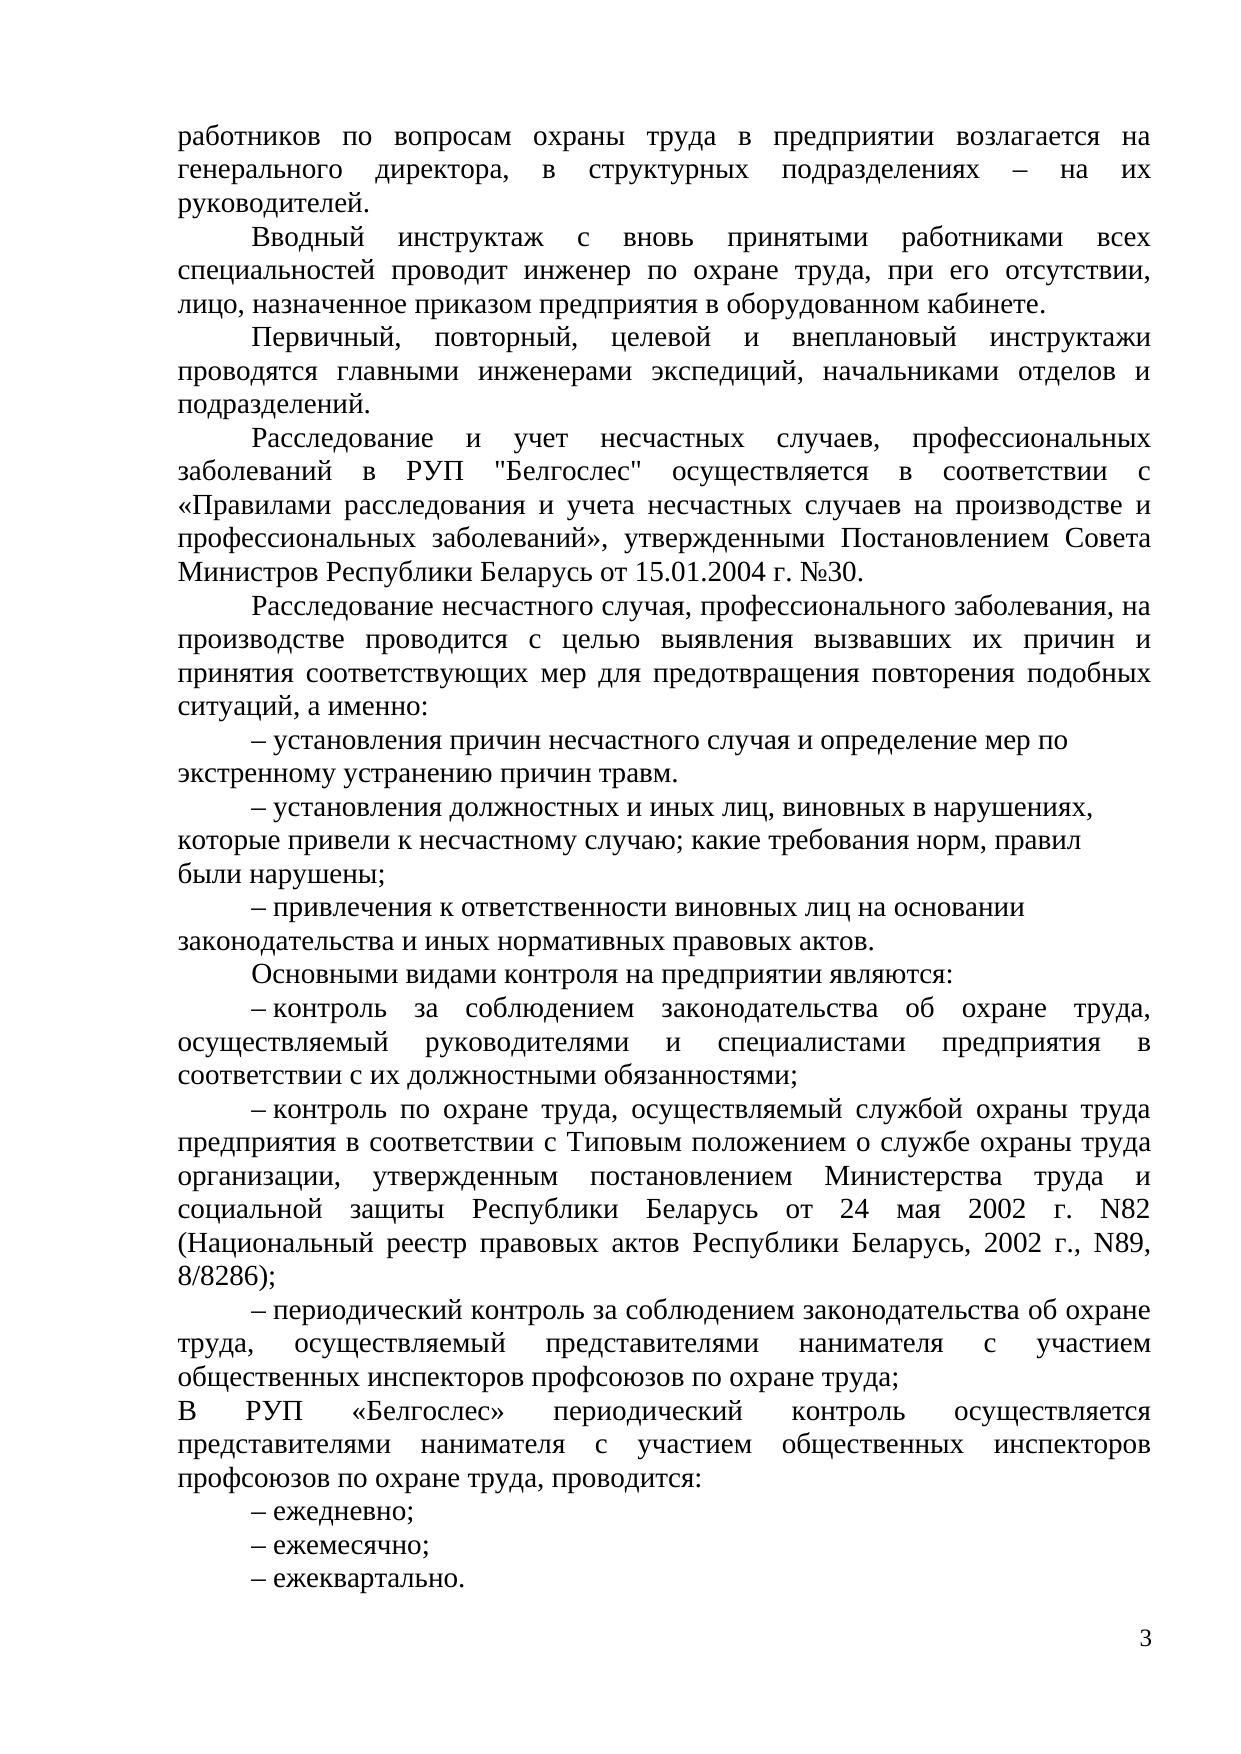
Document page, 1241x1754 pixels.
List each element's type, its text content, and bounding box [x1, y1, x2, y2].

text Первичный, повторный, целевой и внеплановый инструктажи проводятся главными инженерами экспедиций, начальниками отделов и подразделений. [177, 319, 1152, 420]
list установления причин несчастного случая и определение мер по экстренному устранению причин травм. [177, 722, 1152, 789]
list контроль по охране труда, осуществляемый службой охраны труда предприятия в соответствии с Типовым положением о службе охраны труда организации, утвержденным постановлением Министерства труда и социальной защиты Республики Беларусь от 24 мая 2002 г. N82 (Национальный реестр правовых актов Республики Беларусь, 2002 г., N89, 8/8286); [177, 1091, 1152, 1292]
list ежедневно; [177, 1493, 1152, 1527]
list контроль за соблюдением законодательства об охране труда, осуществляемый руководителями и специалистами предприятия в соответствии с их должностными обязанностями; [177, 990, 1152, 1091]
text Расследование несчастного случая, профессионального заболевания, на производстве проводится с целью выявления вызвавших их причин и принятия соответствующих мер для предотвращения повторения подобных ситуаций, а именно: [177, 588, 1152, 722]
list ежеквартально. [177, 1560, 1152, 1594]
text Вводный инструктаж с вновь принятыми работниками всех специальностей проводит инженер по охране труда, при его отсутствии, лицо, назначенное приказом предприятия в оборудованном кабинете. [177, 219, 1152, 319]
list ежемесячно; [177, 1527, 1152, 1560]
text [177, 118, 1152, 219]
list установления должностных и иных лиц, виновных в нарушениях, которые привели к несчастному случаю; какие требования норм, правил были нарушены; [177, 789, 1152, 889]
list привлечения к ответственности виновных лиц на основании законодательства и иных нормативных правовых актов. [177, 889, 1152, 957]
text В РУП «Белгослес» периодический контроль осуществляется представителями нанимателя с участием общественных инспекторов профсоюзов по охране труда, проводится: [177, 1393, 1152, 1493]
text Основными видами контроля на предприятии являются: [177, 957, 1152, 990]
list периодический контроль за соблюдением законодательства об охране труда, осуществляемый представителями нанимателя с участием общественных инспекторов профсоюзов по охране труда; [177, 1292, 1152, 1393]
text Расследование и учет несчастных случаев, профессиональных заболеваний в РУП "Белгослес" осуществляется в соответствии с «Правилами расследования и учета несчастных случаев на производстве и профессиональных заболеваний», утвержденными Постановлением Совета Министров Республики Беларусь от 15.01.2004 г. №30. [177, 420, 1152, 588]
